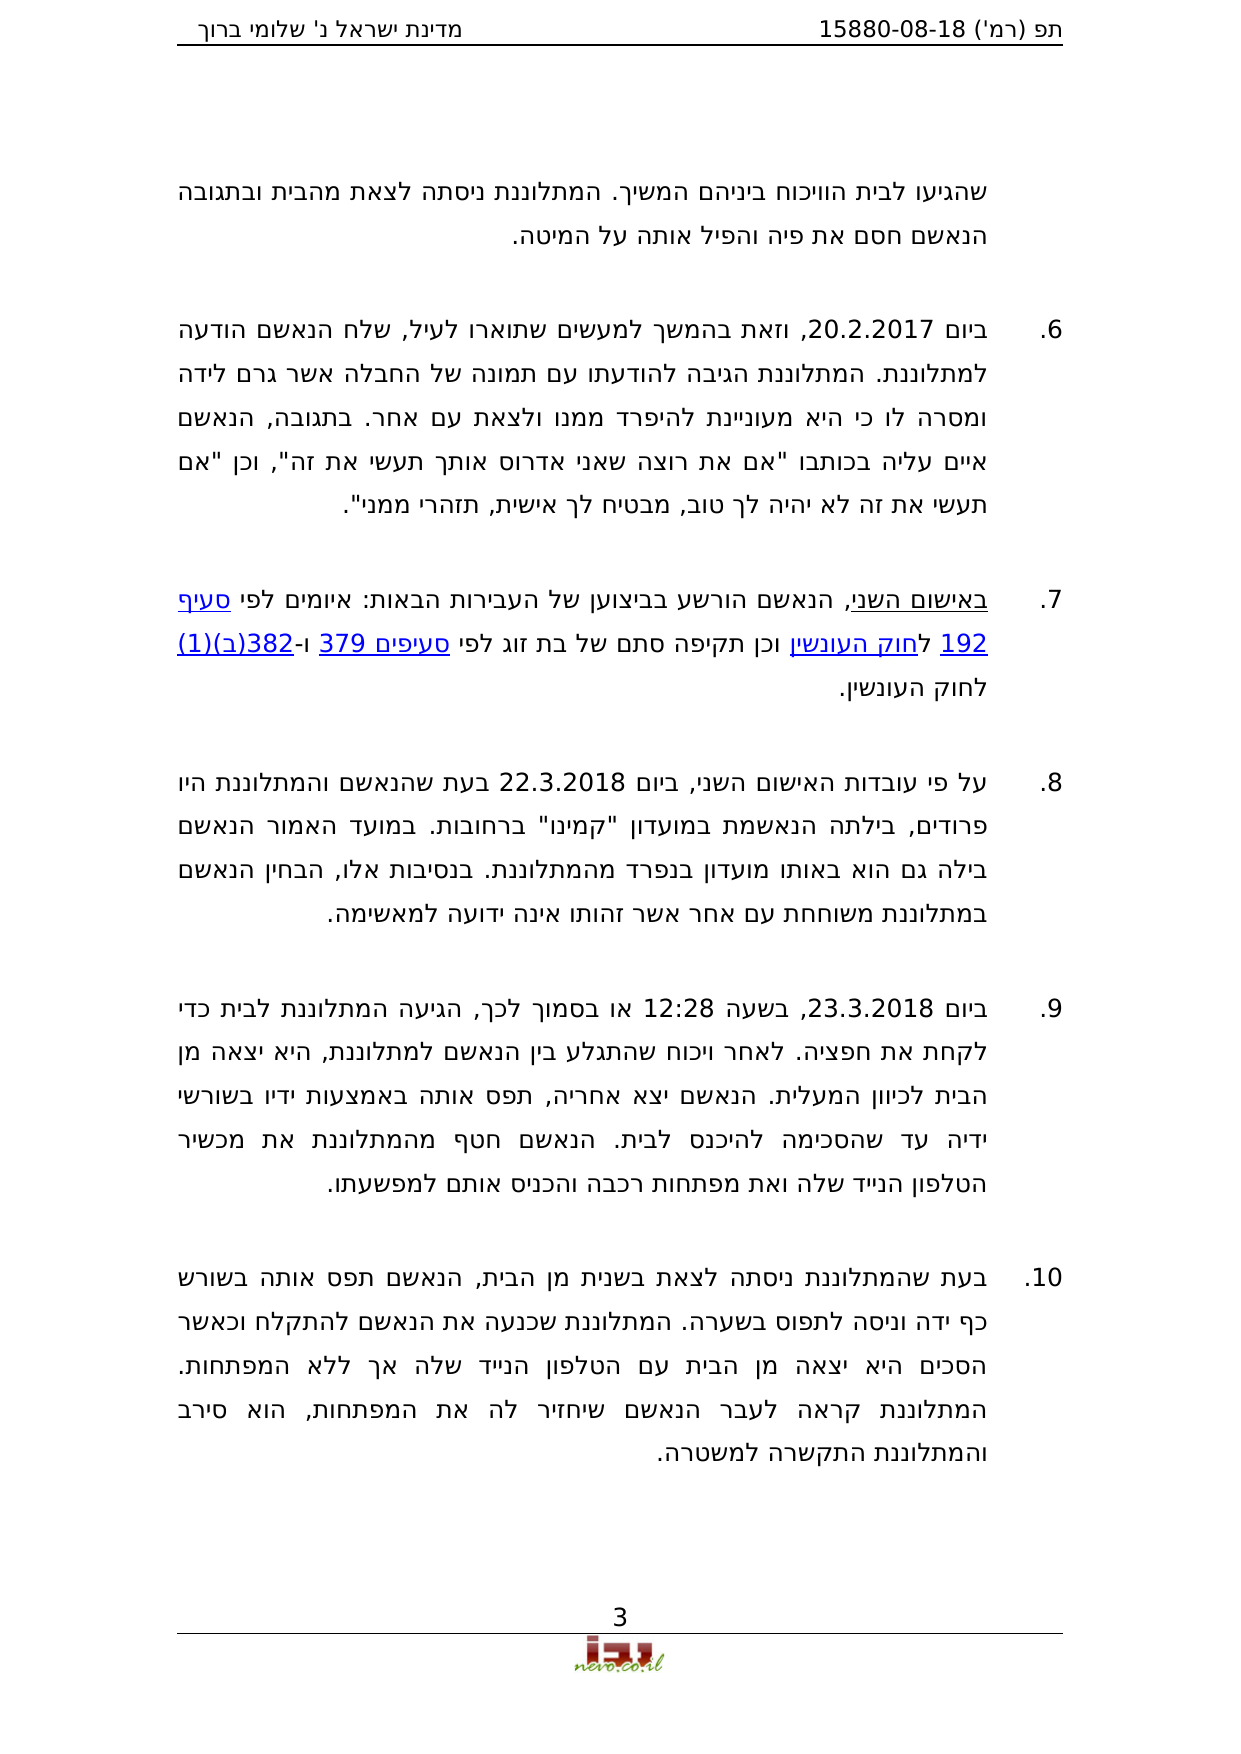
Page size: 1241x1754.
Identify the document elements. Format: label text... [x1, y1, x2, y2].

picture [574, 1635, 666, 1673]
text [177, 177, 1063, 250]
text 6. ביום 20.2.2017, וזאת בהמשך למעשים שתוארו לעיל, שלח הנאשם הודעה למתלוננת. המתלוננת הגיבה להודעתו עם תמונה של החבלה אשר גרם לידה ומסרה לו כי היא מעוניינת להיפרד ממנו ולצאת עם אחר. בתגובה, הנאשם איים עליה בכותבו "אם את רוצה שאני אדרוס אותך תעשי את זה", וכן "אם תעשי את זה לא יהיה לך טוב, מבטיח לך אישית, תזהרי ממני". [177, 316, 1063, 520]
text 9. ביום 23.3.2018, בשעה 12:28 או בסמוך לכך, הגיעה המתלוננת לבית כדי לקחת את חפציה. לאחר ויכוח שהתגלע בין הנאשם למתלוננת, היא יצאה מן הבית לכיוון המעלית. הנאשם יצא אחריה, תפס אותה באמצעות ידיו בשורשי ידיה עד שהסכימה להיכנס לבית. הנאשם חטף מהמתלוננת את מכשיר הטלפון הנייד שלה ואת מפתחות רכבה והכניס אותם למפשעתו. [177, 994, 1063, 1198]
text 8. על פי עובדות האישום השני, ביום 22.3.2018 בעת שהנאשם והמתלוננת היו פרודים, בילתה הנאשמת במועדון "קמינו" ברחובות. במועד האמור הנאשם בילה גם הוא באותו מועדון בנפרד מהמתלוננת. בנסיבות אלו, הבחין הנאשם במתלוננת משוחחת עם אחר אשר זהותו אינה ידועה למאשימה. [177, 768, 1063, 928]
text 10. בעת שהמתלוננת ניסתה לצאת בשנית מן הבית, הנאשם תפס אותה בשורש כף ידה וניסה לתפוס בשערה. המתלוננת שכנעה את הנאשם להתקלח וכאשר הסכים היא יצאה מן הבית עם הטלפון הנייד שלה אך ללא המפתחות. המתלוננת קראה לעבר הנאשם שיחזיר לה את המפתחות, הוא סירב והמתלוננת התקשרה למשטרה. [177, 1264, 1063, 1468]
text 7. באישום השני, הנאשם הורשע בביצוען של העבירות הבאות: איומים לפי סעיף 192 לחוק העונשין וכן תקיפה סתם של בת זוג לפי סעיפים 379 ו-382(ב)(1) לחוק העונשין. [177, 586, 1063, 702]
